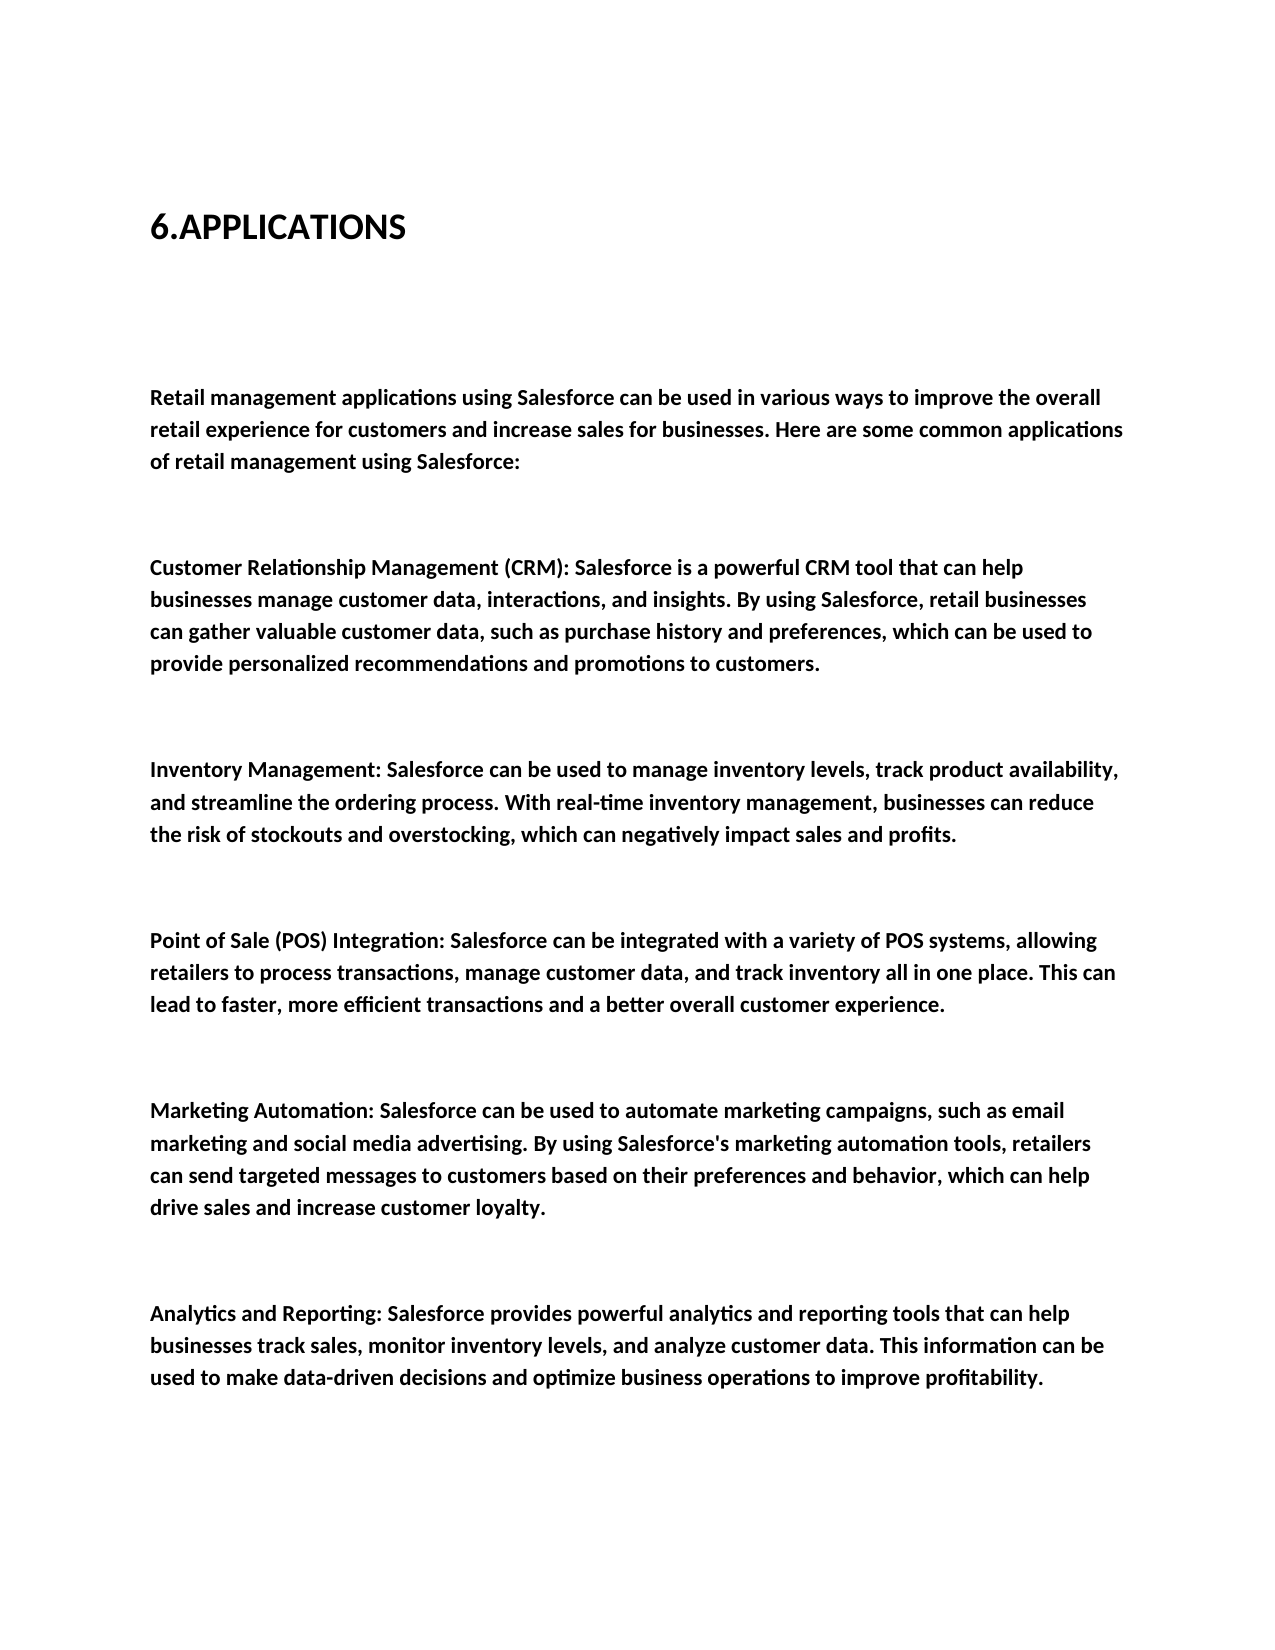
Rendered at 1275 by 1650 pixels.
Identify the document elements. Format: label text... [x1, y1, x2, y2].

text 6.APPLICATIONS [150, 203, 1125, 249]
text Customer Relationship Management (CRM): Salesforce is a powerful CRM tool that can help businesses manage customer data, interactions, and insights. By using Salesforce, retail businesses can gather valuable customer data, such as purchase history and preferences, which can be used to provide personalized recommendations and promotions to customers. [150, 553, 1125, 678]
text Inventory Management: Salesforce can be used to manage inventory levels, track product availability, and streamline the ordering process. With real-time inventory management, businesses can reduce the risk of stockouts and overstocking, which can negatively impact sales and profits. [150, 756, 1125, 848]
text Analytics and Reporting: Salesforce provides powerful analytics and reporting tools that can help businesses track sales, monitor inventory levels, and analyze customer data. This information can be used to make data-driven decisions and optimize business operations to improve profitability. [150, 1299, 1125, 1391]
text Marketing Automation: Salesforce can be used to automate marketing campaigns, such as email marketing and social media advertising. By using Salesforce's marketing automation tools, retailers can send targeted messages to customers based on their preferences and behavior, which can help drive sales and increase customer loyalty. [150, 1096, 1125, 1221]
text Retail management applications using Salesforce can be used in various ways to improve the overall retail experience for customers and increase sales for businesses. Here are some common applications of retail management using Salesforce: [150, 383, 1125, 475]
text Point of Sale (POS) Integration: Salesforce can be integrated with a variety of POS systems, allowing retailers to process transactions, manage customer data, and track inventory all in one place. This can lead to faster, more efficient transactions and a better overall customer experience. [150, 926, 1125, 1018]
